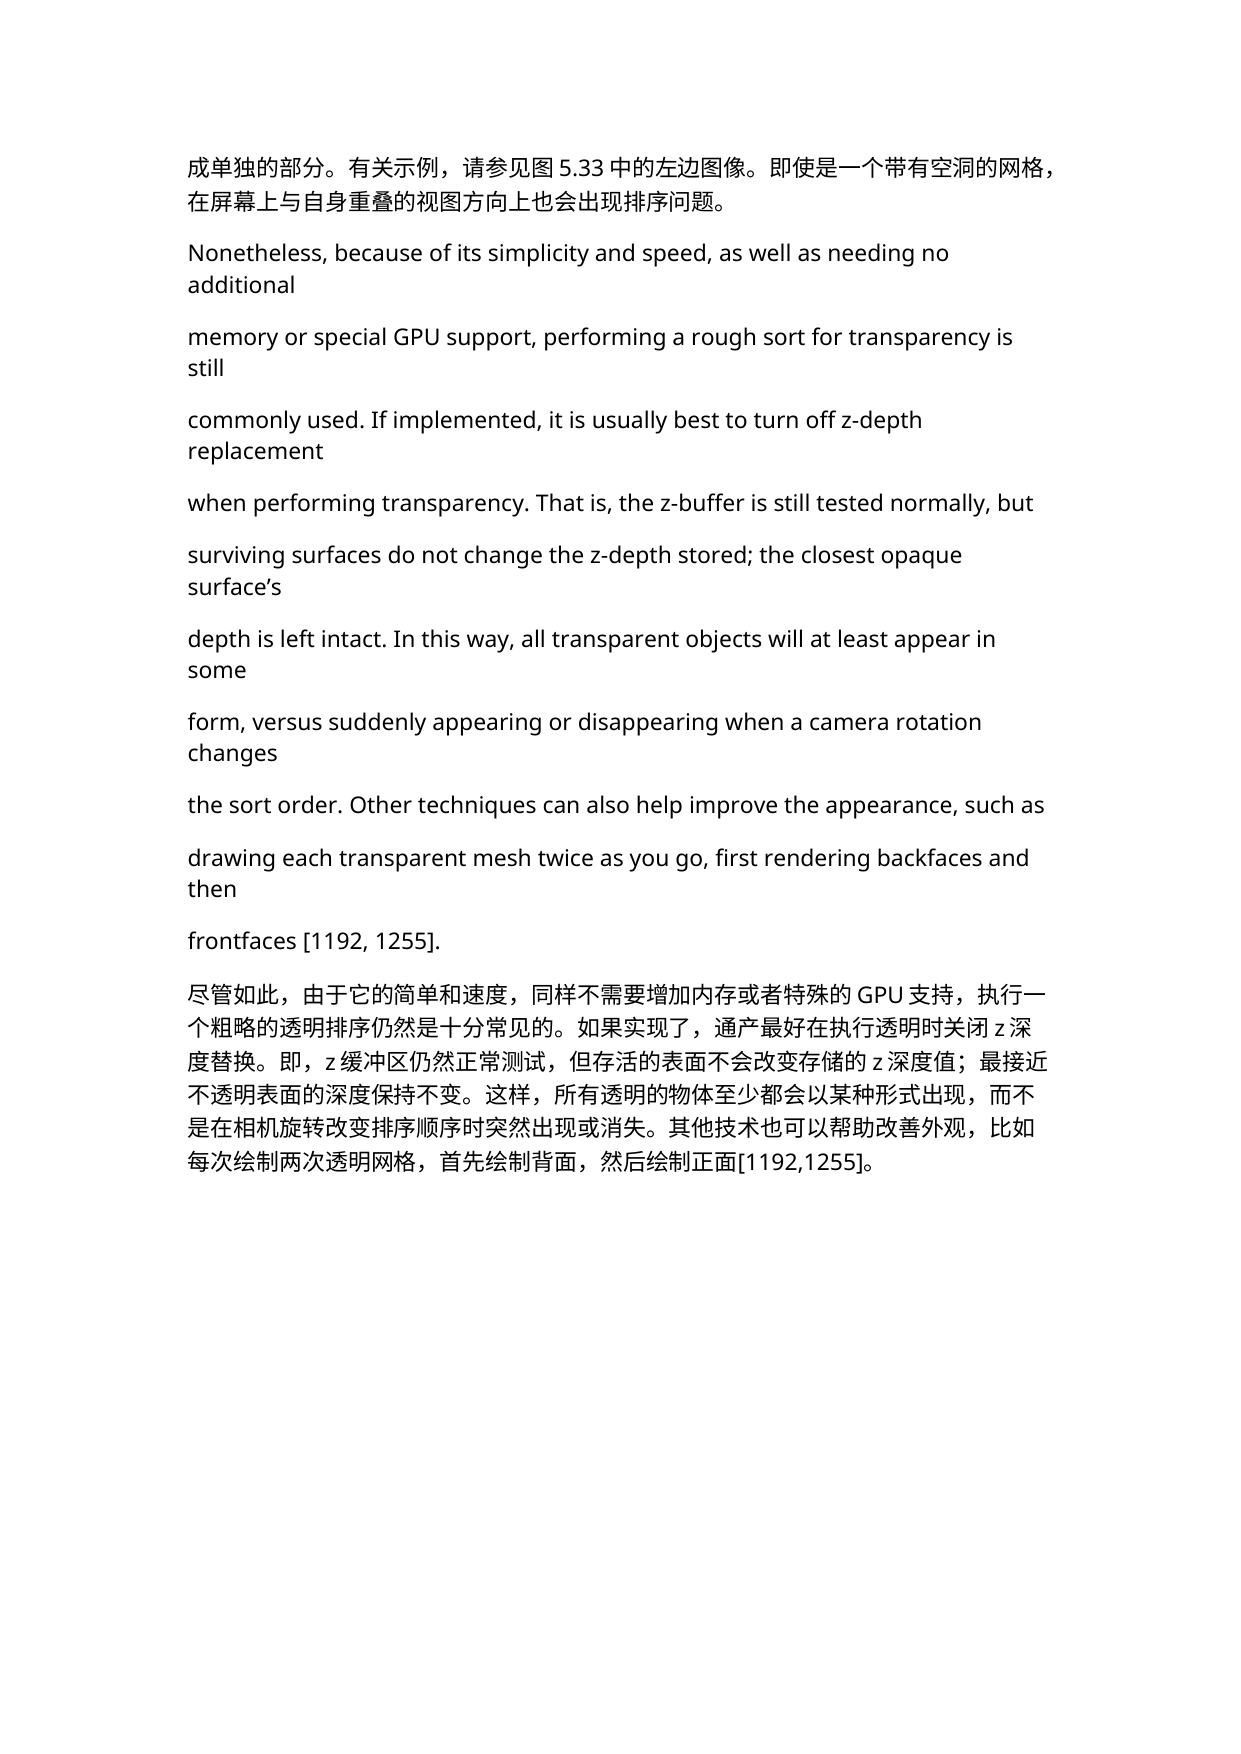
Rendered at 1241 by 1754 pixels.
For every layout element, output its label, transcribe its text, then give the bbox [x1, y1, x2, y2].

text form, versus suddenly appearing or disappearing when a camera rotation changes [187, 706, 1053, 769]
text commonly used. If implemented, it is usually best to turn off z-depth replacement [187, 404, 1053, 467]
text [187, 150, 1053, 217]
text memory or special GPU support, performing a rough sort for transparency is still [187, 321, 1053, 383]
text drawing each transparent mesh twice as you go, first rendering backfaces and then [187, 842, 1053, 904]
text depth is left intact. In this way, all transparent objects will at least appear in some [187, 623, 1053, 685]
text when performing transparency. That is, the z-buffer is still tested normally, but [187, 487, 1053, 519]
text frontfaces [1192, 1255]. [187, 925, 1053, 956]
text the sort order. Other techniques can also help improve the appearance, such as [187, 789, 1053, 821]
text Nonetheless, because of its simplicity and speed, as well as needing no additional [187, 237, 1053, 300]
text 尽管如此，由于它的简单和速度，同样不需要增加内存或者特殊的GPU支持，执行一个粗略的透明排序仍然是十分常见的。如果实现了，通产最好在执行透明时关闭z深度替换。即，z缓冲区仍然正常测试，但存活的表面不会改变存储的z深度值；最接近不透明表面的深度保持不变。这样，所有透明的物体至少都会以某种形式出现，而不是在相机旋转改变排序顺序时突然出现或消失。其他技术也可以帮助改善外观，比如每次绘制两次透明网格，首先绘制背面，然后绘制正面[1192,1255]。 [187, 977, 1053, 1177]
text surviving surfaces do not change the z-depth stored; the closest opaque surface’s [187, 539, 1053, 602]
